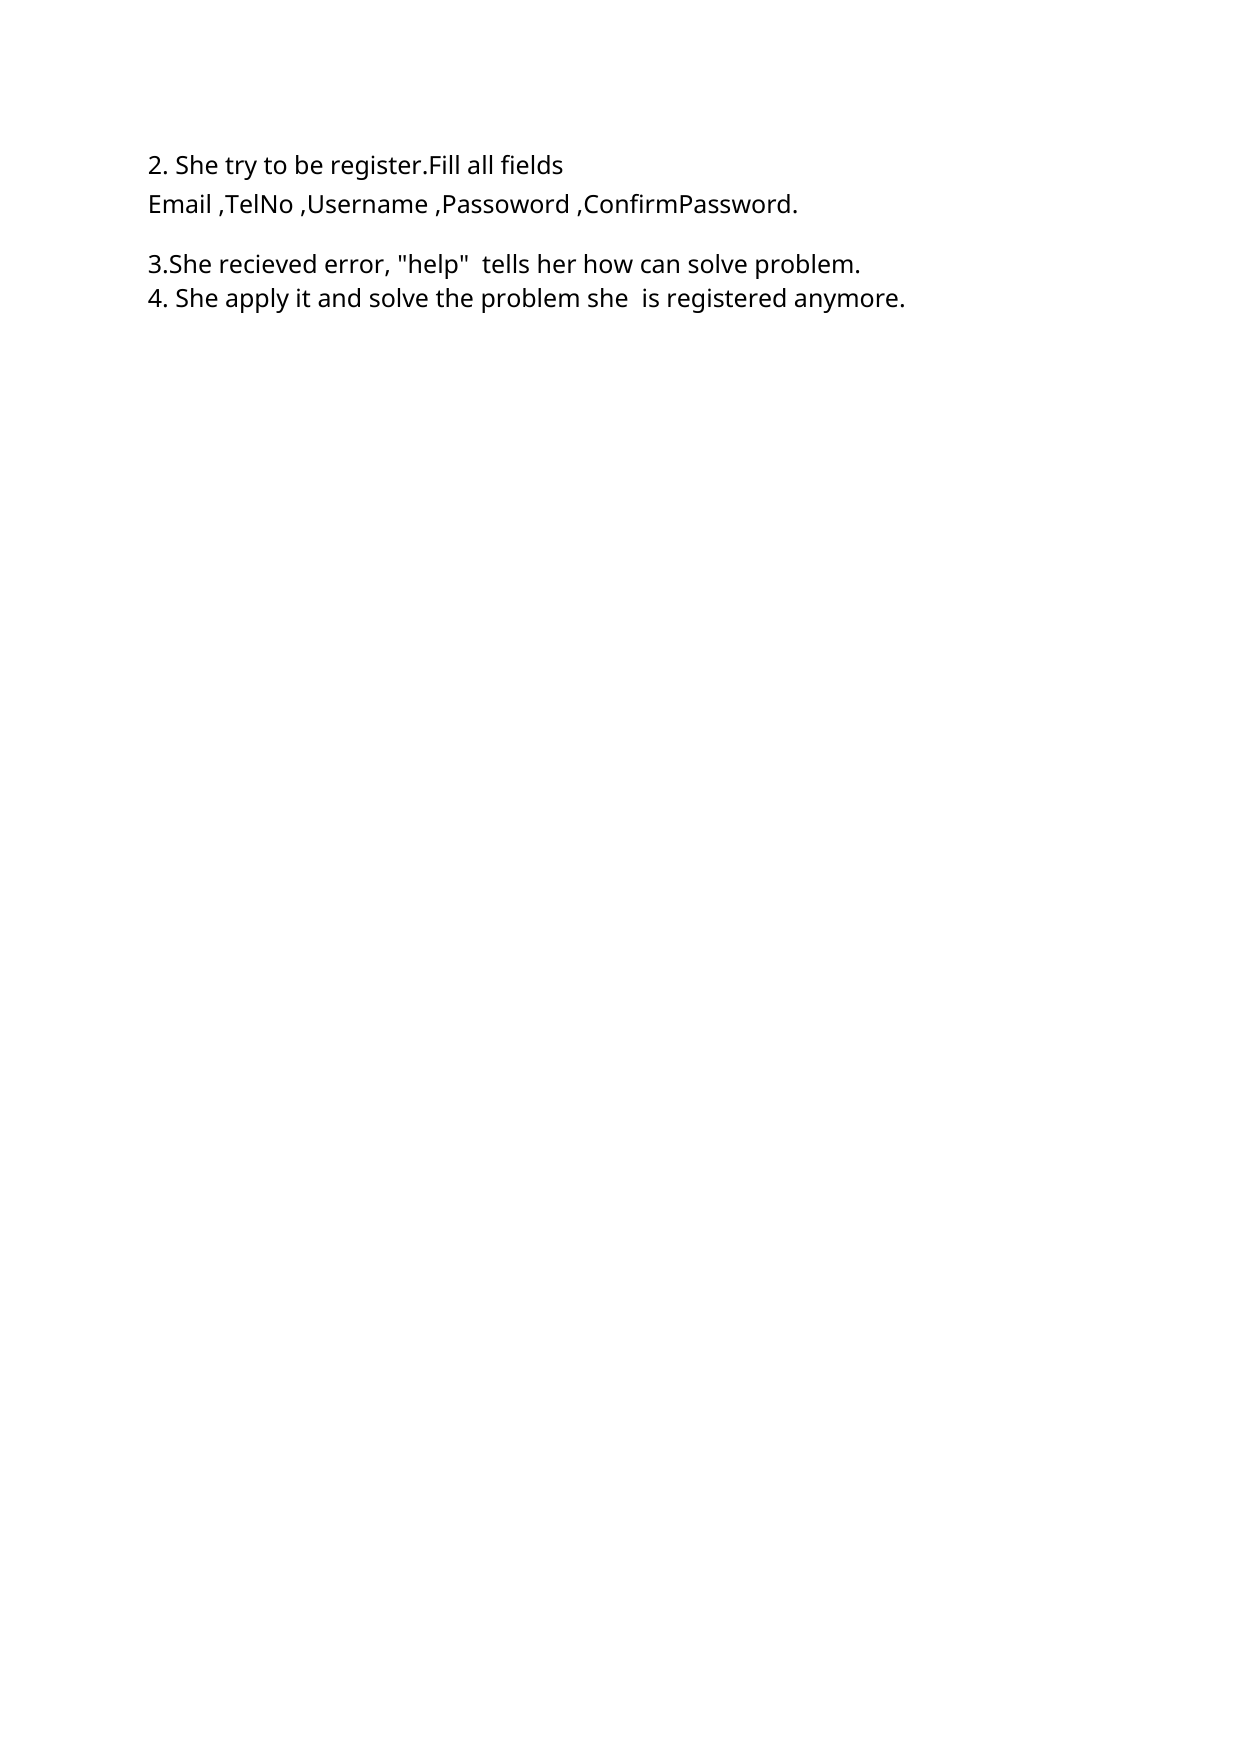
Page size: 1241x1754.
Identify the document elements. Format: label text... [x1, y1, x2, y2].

text 3.She recieved error, "help" tells her how can solve problem. [148, 247, 1093, 281]
text 4. She apply it and solve the problem she is registered anymore. [148, 281, 1093, 315]
text 2. She try to be register.Fill all fields Email ,TelNo ,Username ,Passoword ,ConfirmPassword. [148, 148, 1093, 221]
